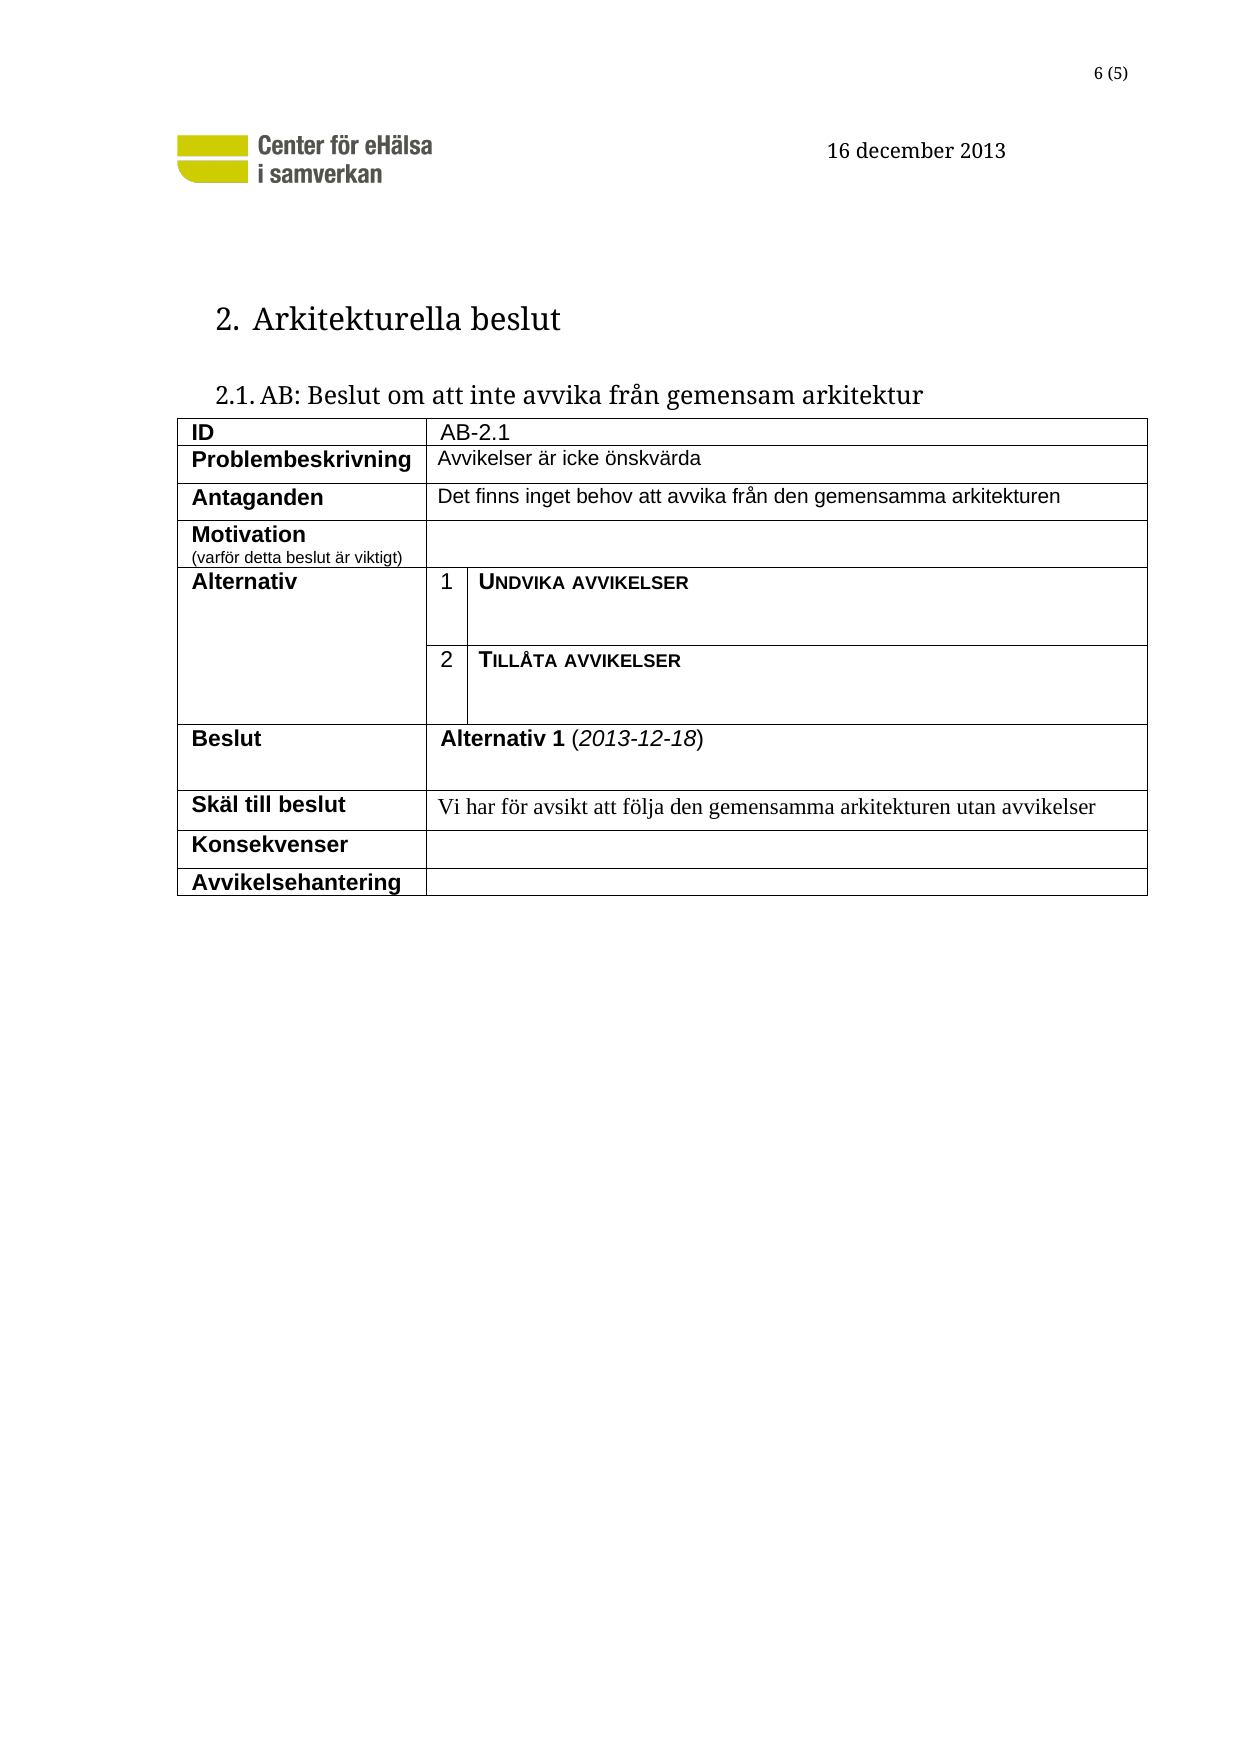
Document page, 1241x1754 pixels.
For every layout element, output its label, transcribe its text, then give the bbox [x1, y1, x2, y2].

table_cell Konsekvenser [178, 831, 426, 867]
table_cell 2 [427, 646, 467, 724]
table_header AB-2.1 [427, 419, 1147, 445]
table_cell Avvikelsehantering [178, 869, 426, 895]
table_cell Undvika avvikelser [468, 568, 1147, 644]
table_cell [427, 869, 1147, 895]
table_cell Antaganden [178, 484, 426, 520]
table_cell Alternativ 1 (2013-12-18) [427, 725, 1147, 790]
table_cell Det finns inget behov att avvika från den gemensamma arkitekturen [427, 484, 1147, 520]
table_cell 1 [427, 568, 467, 644]
table_cell Vi har för avsikt att följa den gemensamma arkitekturen utan avvikelser [427, 791, 1147, 830]
picture [177, 135, 432, 183]
table_cell Avvikelser är icke önskvärda [427, 446, 1147, 483]
table_cell Beslut [178, 725, 426, 790]
subtitle Arkitekturella beslut [215, 297, 1081, 340]
subtitle AB: Beslut om att inte avvika från gemensam arkitektur [215, 377, 1081, 412]
table_header ID [178, 419, 426, 445]
table_cell [427, 521, 1147, 567]
table_cell Problembeskrivning [178, 446, 426, 483]
table_cell [427, 831, 1147, 867]
table_cell Tillåta avvikelser [468, 646, 1147, 724]
table_cell Motivation (varför detta beslut är viktigt) [178, 521, 426, 567]
table_cell Skäl till beslut [178, 791, 426, 830]
table_cell Alternativ [178, 568, 426, 724]
